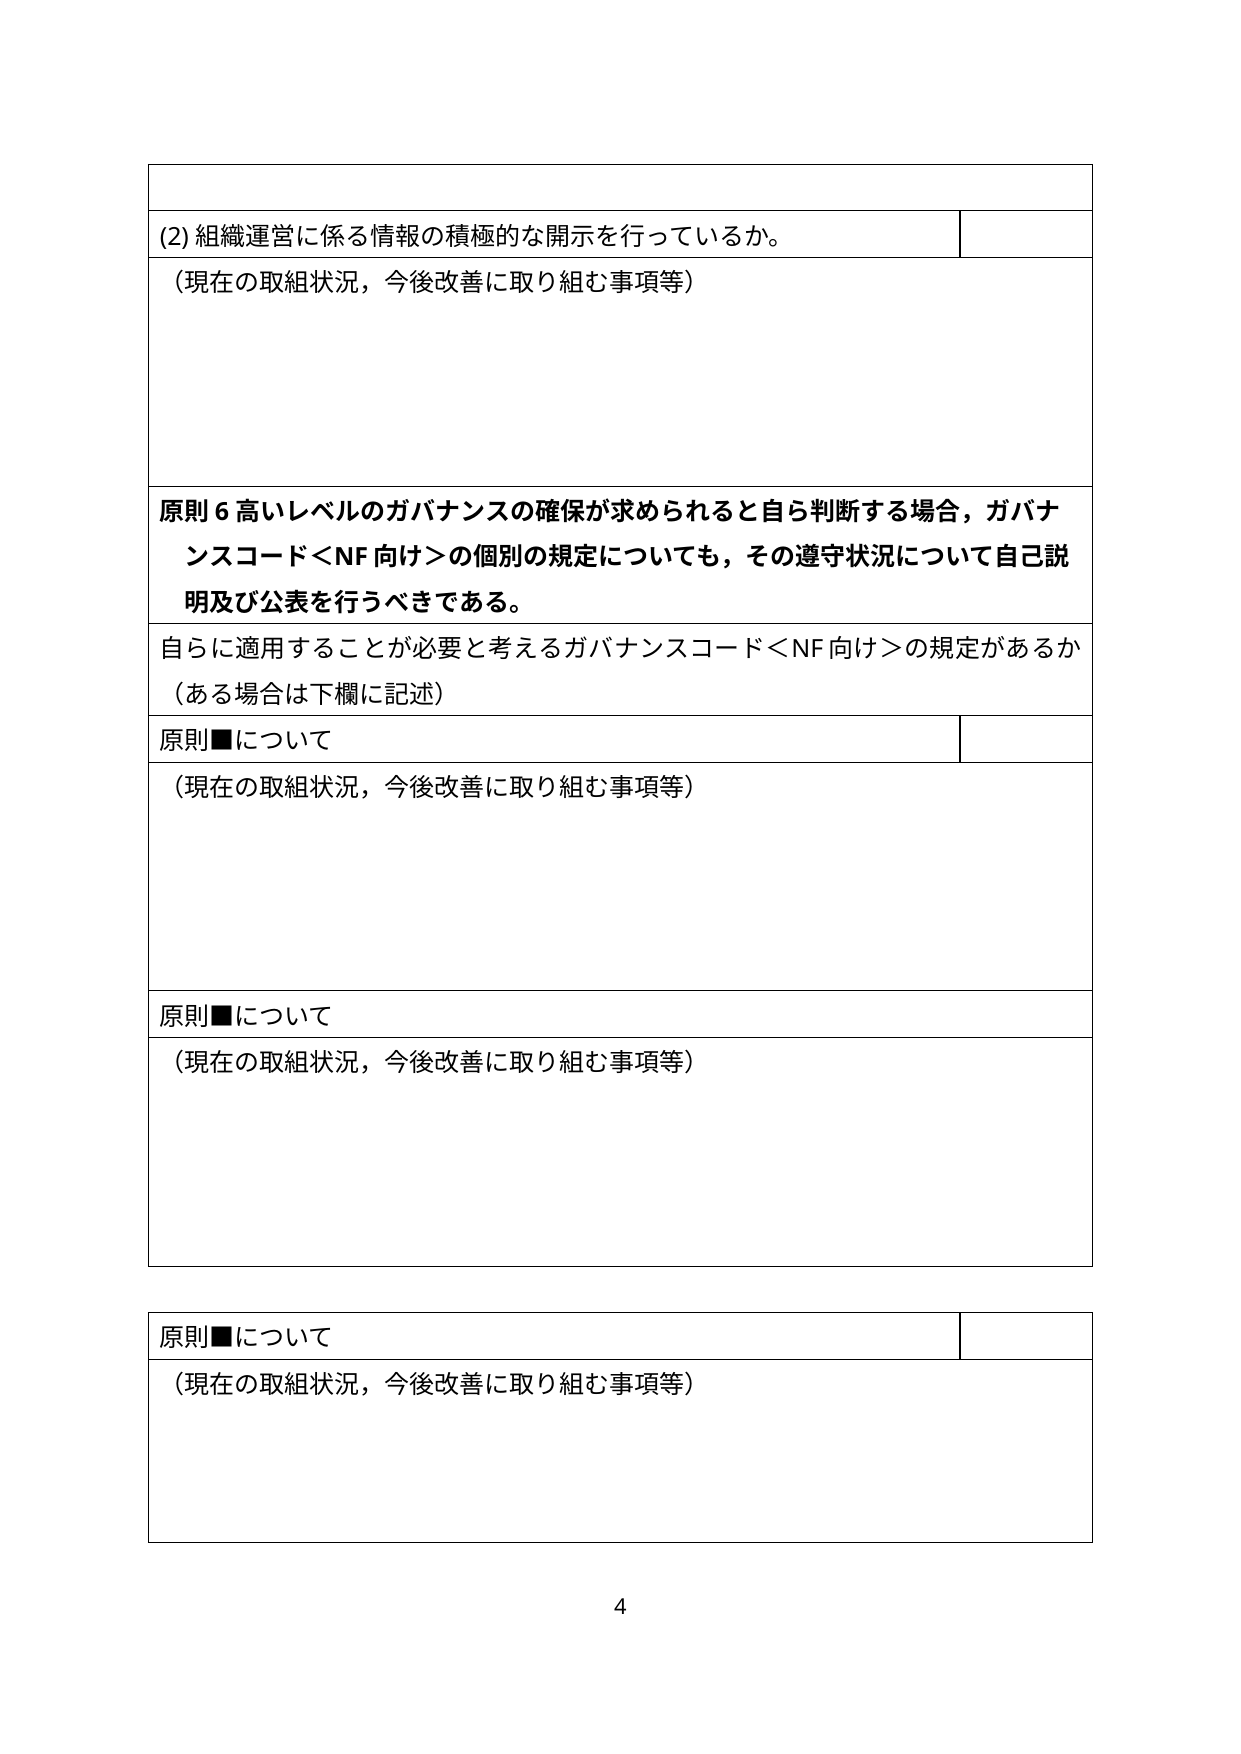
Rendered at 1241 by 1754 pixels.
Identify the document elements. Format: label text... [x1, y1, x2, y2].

table_cell [961, 716, 1092, 762]
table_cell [149, 165, 1092, 210]
table_cell [961, 211, 1092, 257]
table_cell （現在の取組状況，今後改善に取り組む事項等） [149, 258, 1092, 486]
table_header [961, 1313, 1092, 1359]
table_cell 自らに適用することが必要と考えるガバナンスコード＜NF向け＞の規定があるか（ある場合は下欄に記述） [149, 624, 1092, 715]
table_cell （現在の取組状況，今後改善に取り組む事項等） [149, 763, 1092, 990]
table_cell (2) 組織運営に係る情報の積極的な開示を行っているか。 [149, 211, 959, 257]
table_cell 原則■について [149, 991, 1092, 1037]
table_cell 原則■について [149, 716, 959, 762]
table_cell 原則6 高いレベルのガバナンスの確保が求められると自ら判断する場合，ガバナンスコード＜NF向け＞の個別の規定についても，その遵守状況について自己説明及び公表を行うべきである。 [149, 487, 1092, 623]
table_cell （現在の取組状況，今後改善に取り組む事項等） [149, 1038, 1092, 1266]
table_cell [149, 1360, 1092, 1542]
table_header 原則■について [149, 1313, 959, 1359]
